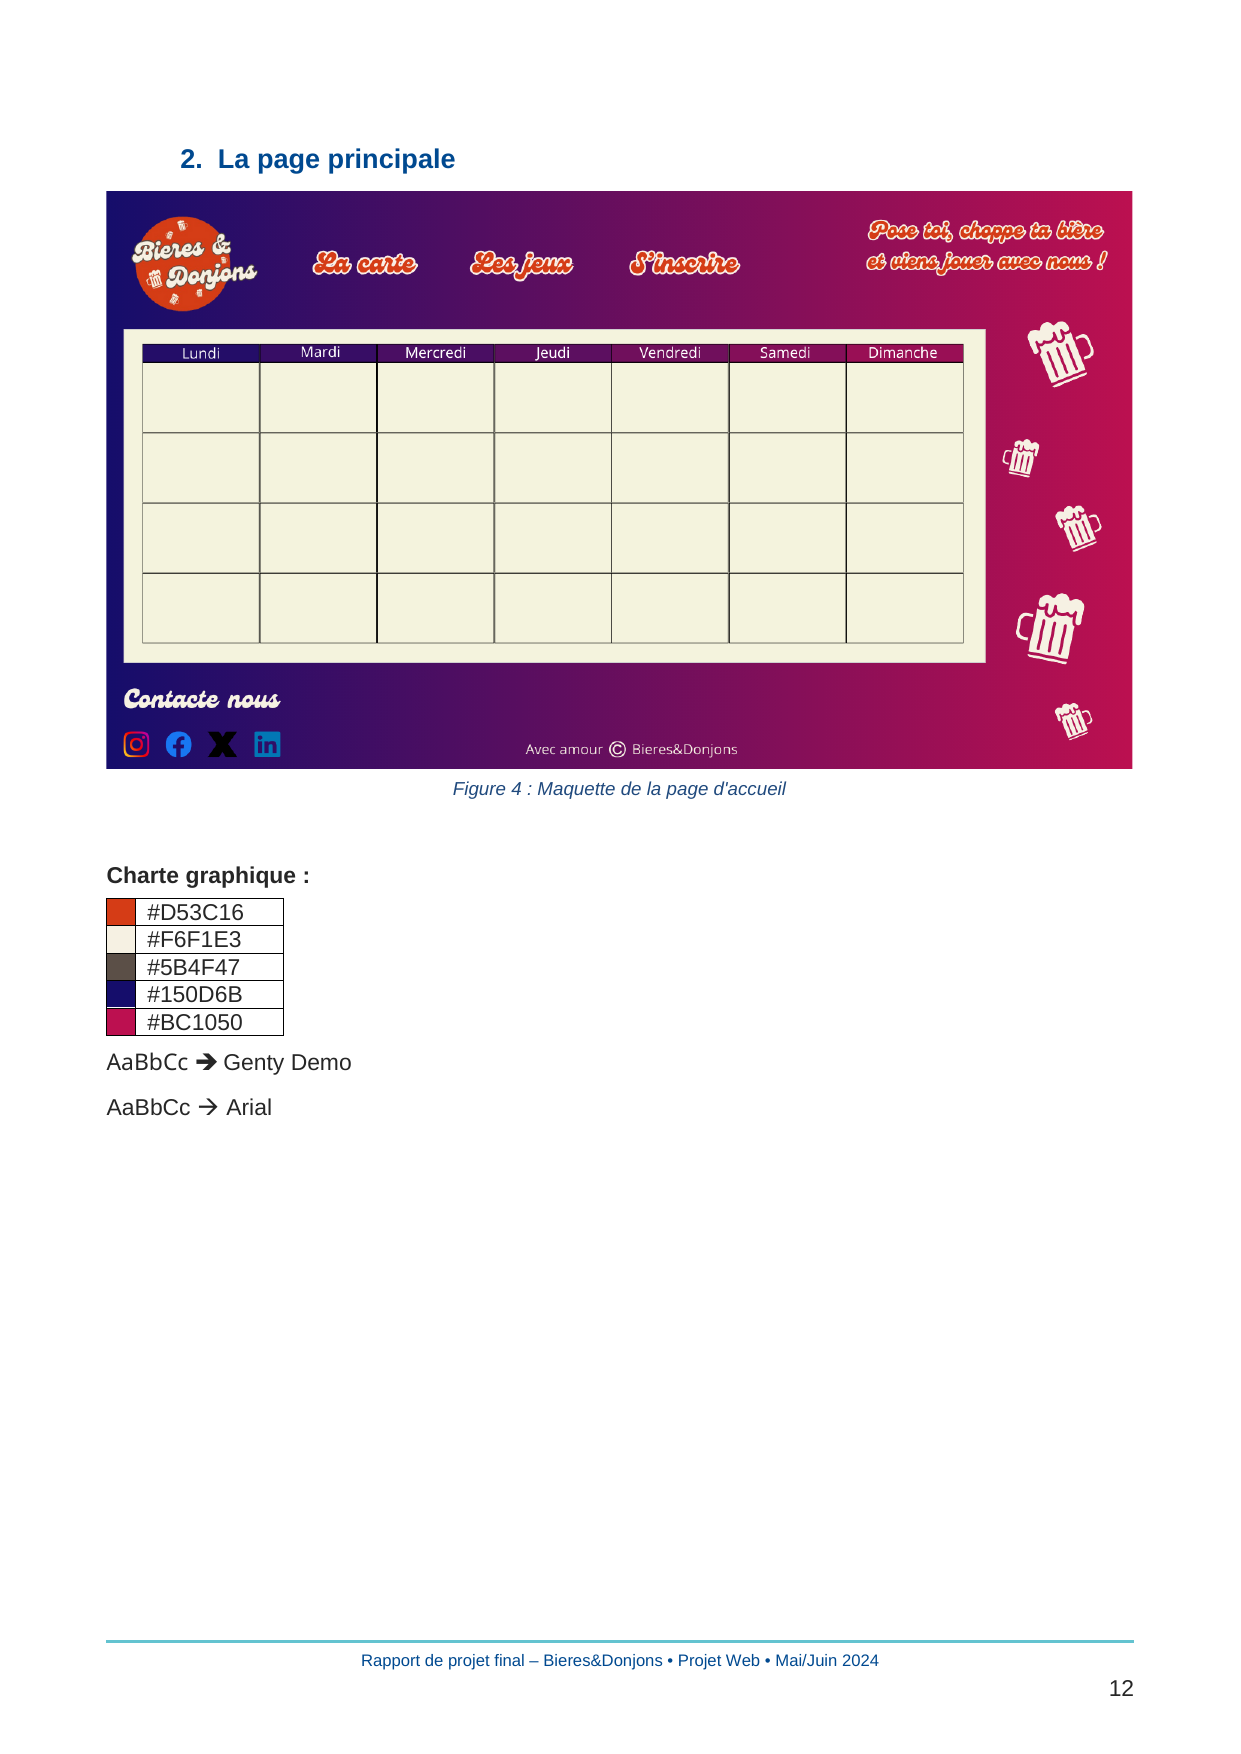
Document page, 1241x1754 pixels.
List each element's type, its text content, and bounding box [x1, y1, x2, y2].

table_cell [107, 954, 135, 980]
table_cell #BC1050 [136, 1009, 283, 1035]
text AaBbCc Genty Demo [106, 1046, 1134, 1078]
table_cell #5B4F47 [136, 954, 283, 980]
text AaBbCc Arial [106, 1094, 1134, 1121]
text Charte graphique : [106, 862, 1134, 888]
table_cell [107, 926, 135, 953]
table_cell #F6F1E3 [136, 926, 283, 953]
table_cell [107, 981, 135, 1007]
table_cell #150D6B [136, 981, 283, 1007]
table_cell [107, 1009, 135, 1035]
subtitle La page principale [180, 143, 1134, 174]
picture [106, 191, 1133, 769]
text Figure 4 : Maquette de la page d'accueil [106, 778, 1134, 799]
table_header [107, 899, 135, 925]
table_header #D53C16 [136, 899, 283, 925]
